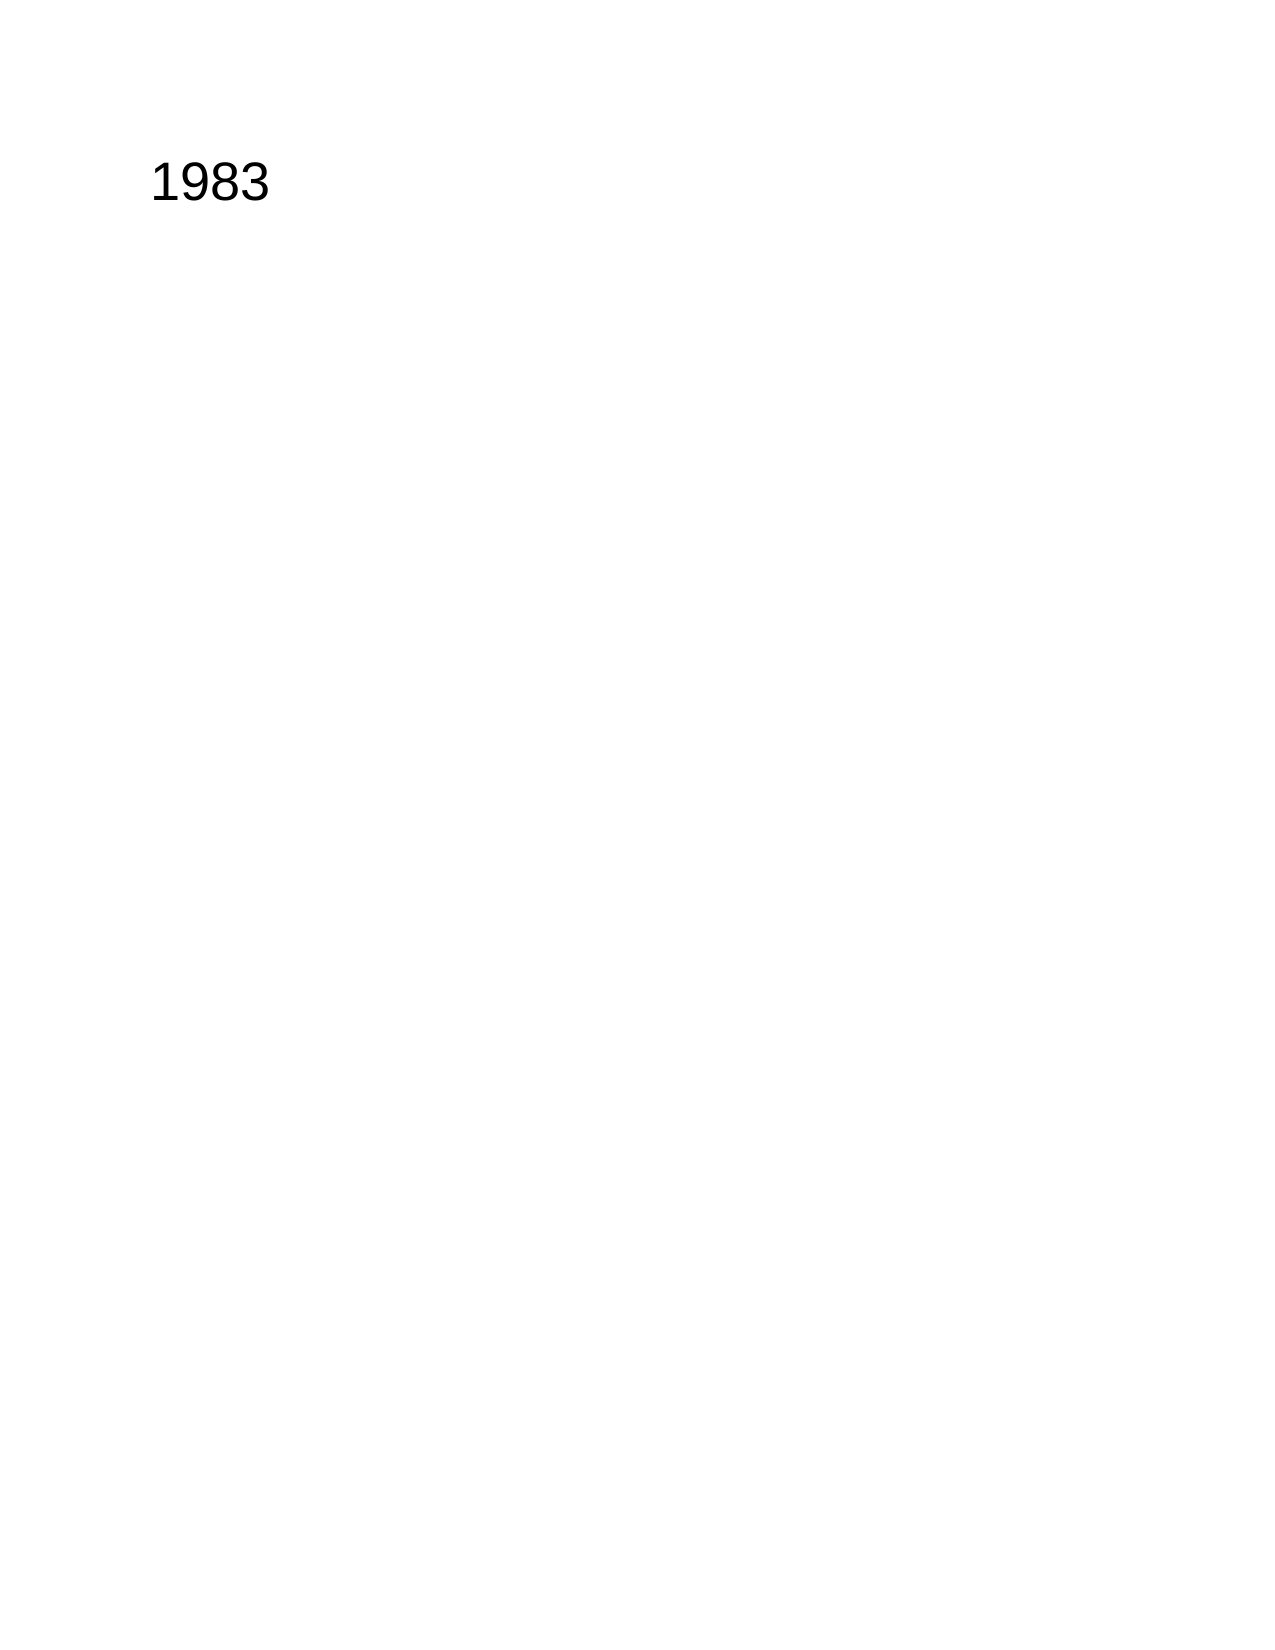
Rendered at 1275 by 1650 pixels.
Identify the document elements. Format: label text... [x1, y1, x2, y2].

title 1983 [150, 150, 1125, 212]
